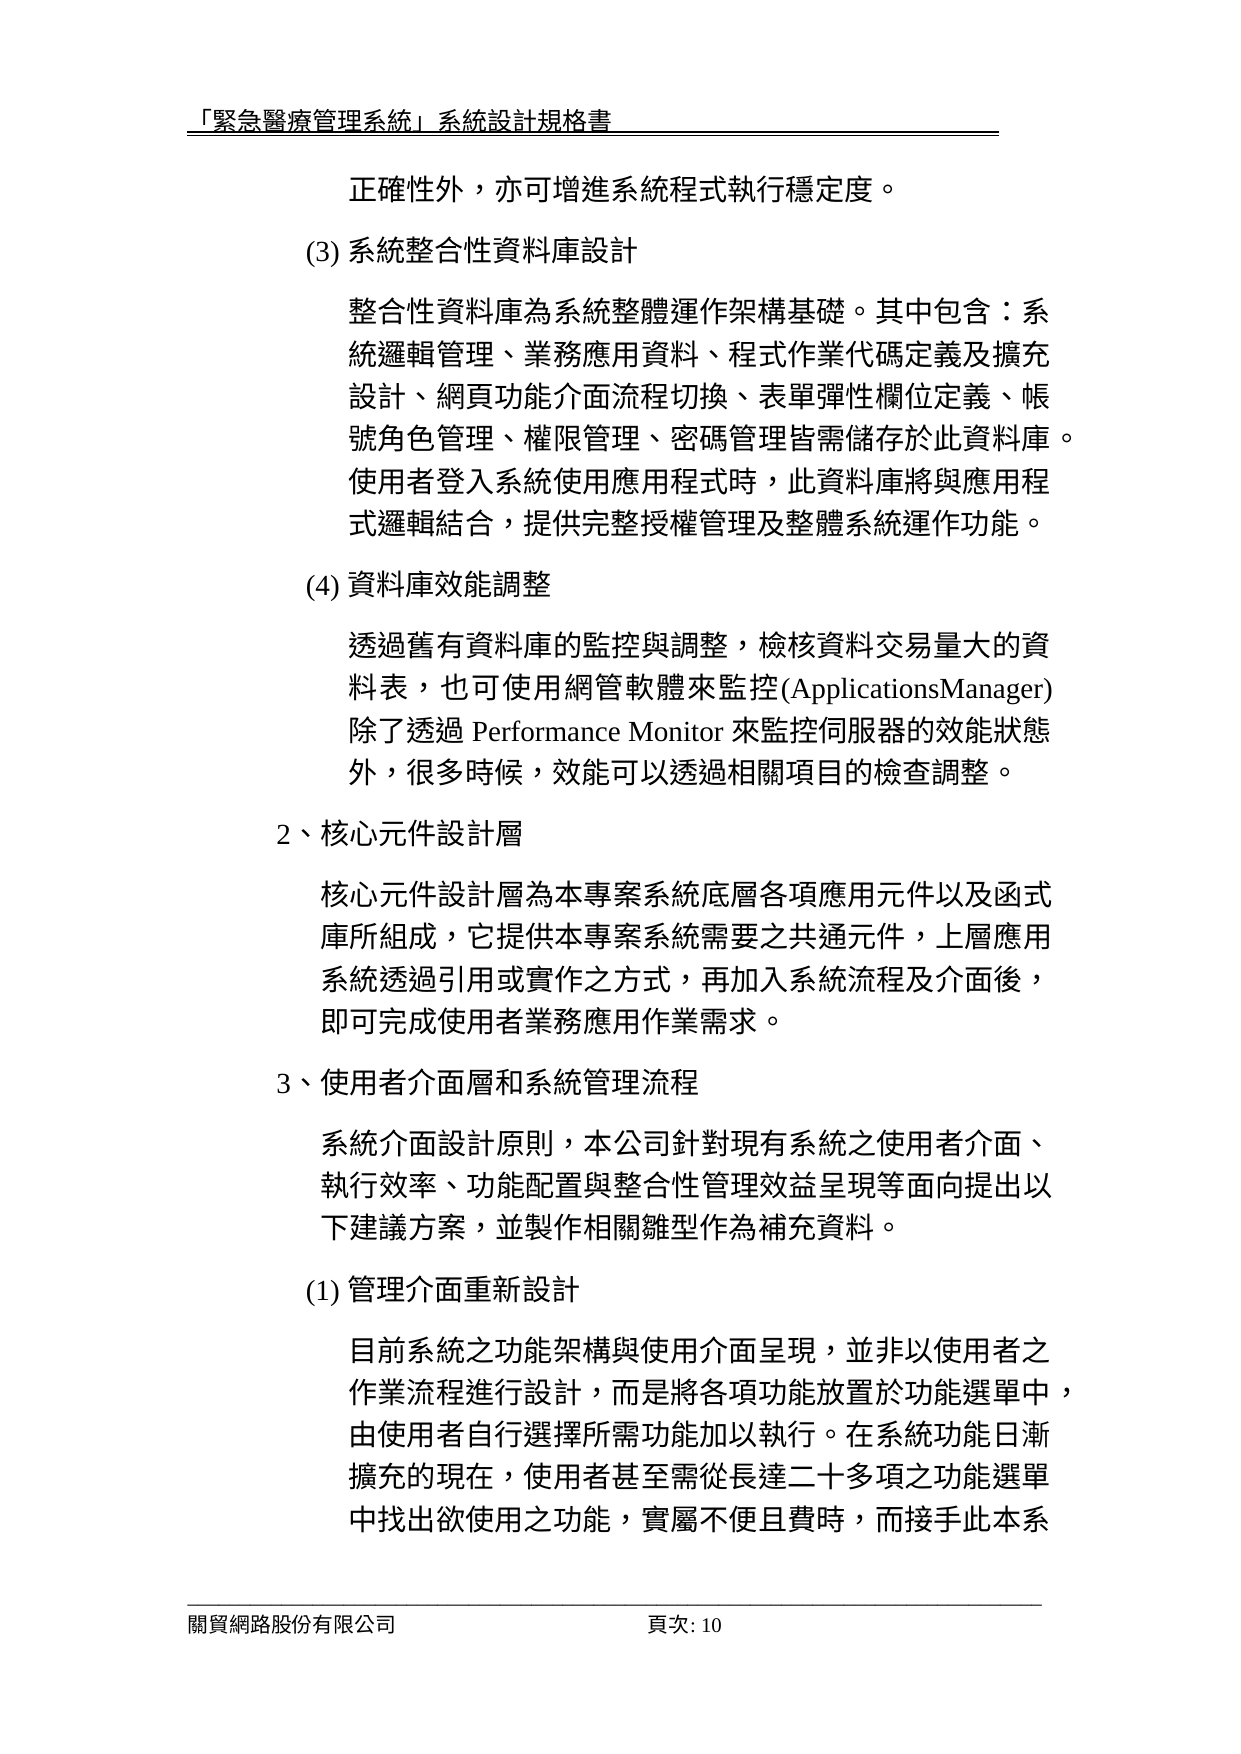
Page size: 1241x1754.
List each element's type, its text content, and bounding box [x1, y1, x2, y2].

text 核心元件設計層 [276, 810, 1053, 853]
list 系統介面設計原則，本公司針對現有系統之使用者介面、執行效率、功能配置與整合性管理效益呈現等面向提出以下建議方案，並製作相關雛型作為補充資料。 [320, 1120, 1053, 1247]
list 透過舊有資料庫的監控與調整，檢核資料交易量大的資料表，也可使用網管軟體來監控(ApplicationsManager)除了透過 Performance Monitor 來監控伺服器的效能狀態外，很多時候，效能可以透過相關項目的檢查調整。 [348, 622, 1053, 792]
list 核心元件設計層為本專案系統底層各項應用元件以及函式庫所組成，它提供本專案系統需要之共通元件，上層應用系統透過引用或實作之方式，再加入系統流程及介面後，即可完成使用者業務應用作業需求。 [320, 871, 1053, 1041]
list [348, 1327, 1053, 1538]
text 管理介面重新設計 [306, 1266, 1053, 1308]
text 資料庫效能調整 [306, 561, 1053, 604]
text 使用者介面層和系統管理流程 [276, 1059, 1053, 1102]
text 系統整合性資料庫設計 [306, 228, 1053, 270]
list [348, 167, 1053, 209]
list 整合性資料庫為系統整體運作架構基礎。其中包含：系統邏輯管理、業務應用資料、程式作業代碼定義及擴充設計、網頁功能介面流程切換、表單彈性欄位定義、帳號角色管理、權限管理、密碼管理皆需儲存於此資料庫。使用者登入系統使用應用程式時，此資料庫將與應用程式邏輯結合，提供完整授權管理及整體系統運作功能。 [348, 289, 1053, 543]
